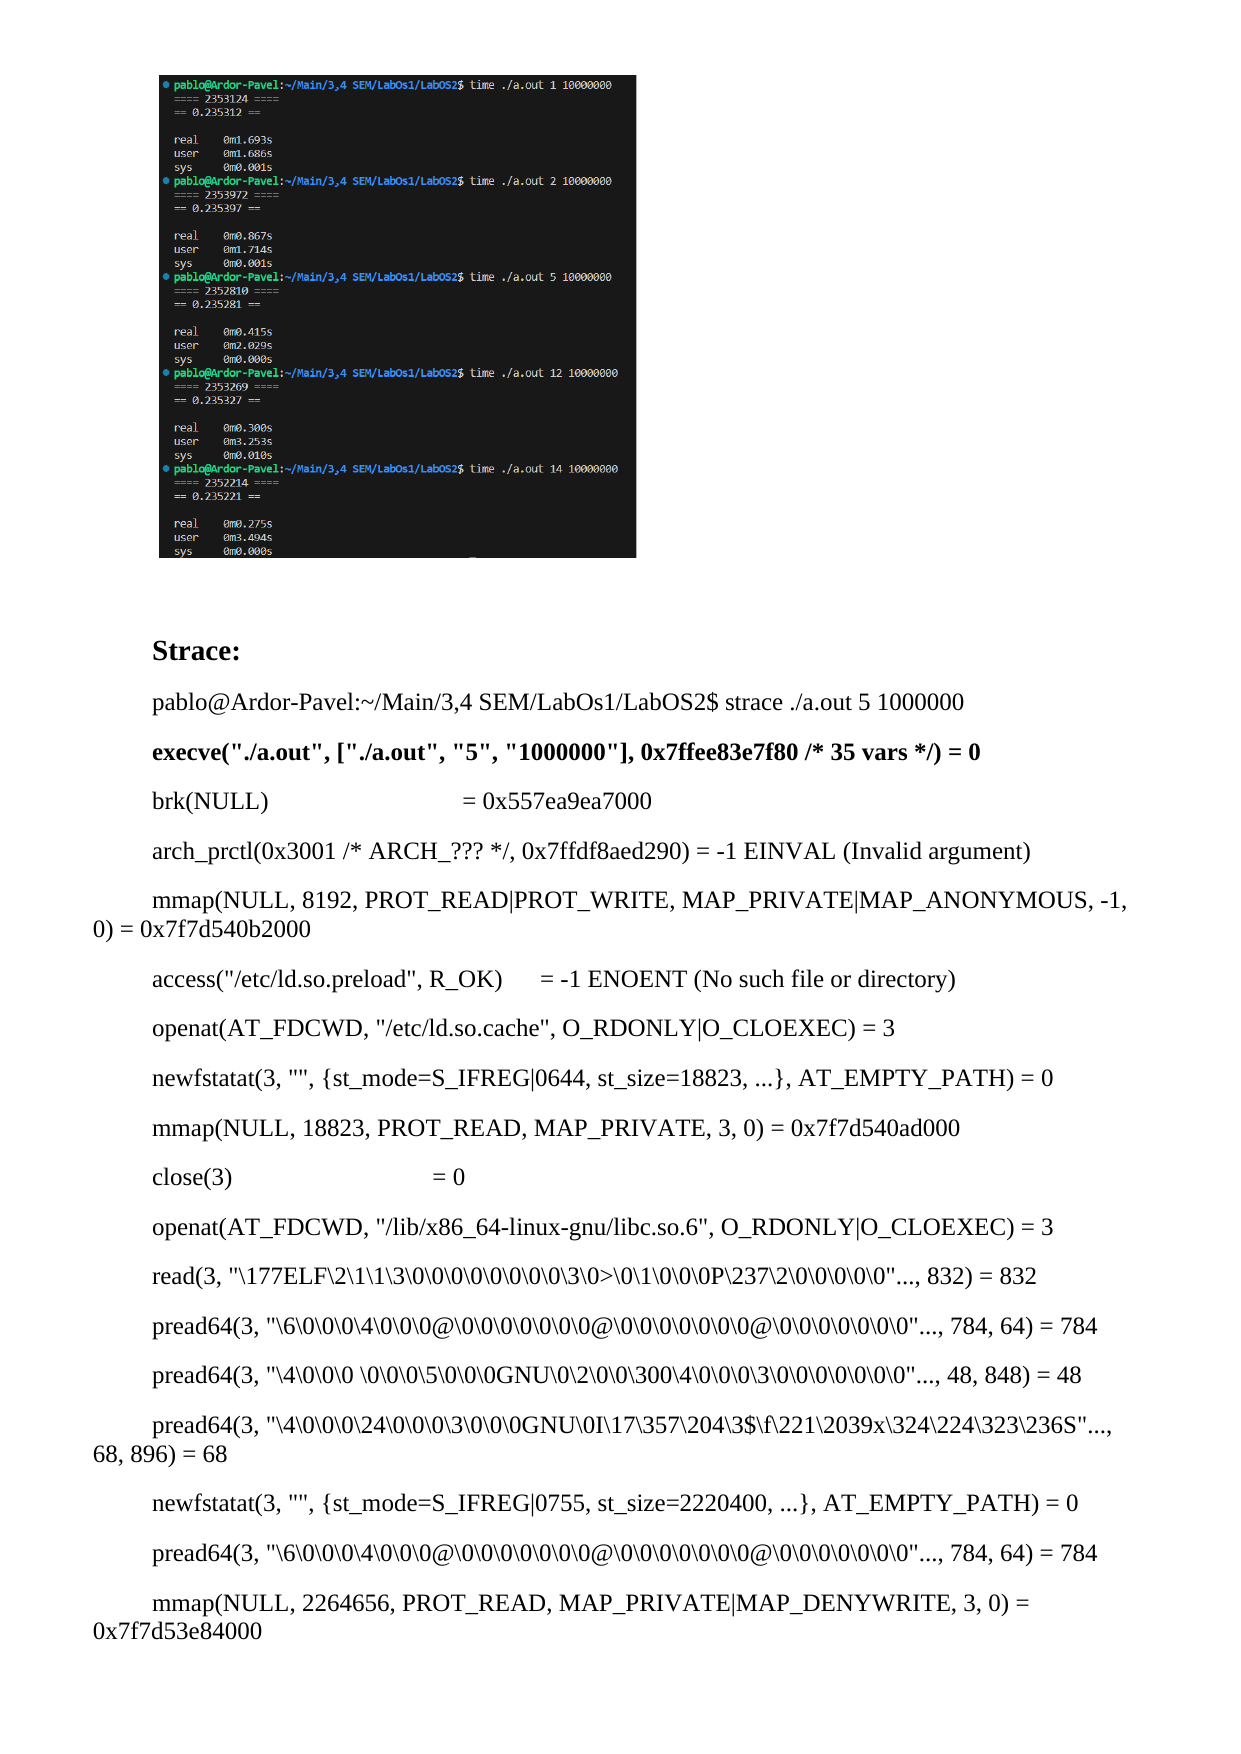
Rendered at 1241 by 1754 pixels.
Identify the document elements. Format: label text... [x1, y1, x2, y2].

text arch_prctl(0x3001 /* ARCH_??? */, 0x7ffdf8aed290) = -1 EINVAL (Invalid argument) [93, 836, 1147, 865]
text openat(AT_FDCWD, "/lib/x86_64-linux-gnu/libc.so.6", O_RDONLY|O_CLOEXEC) = 3 [93, 1212, 1147, 1241]
text pread64(3, "\4\0\0\0\24\0\0\0\3\0\0\0GNU\0I\17\357\204\3$\f\221\2039x\324\224\323\236S"..., 68, 896) = 68 [93, 1410, 1147, 1468]
text newfstatat(3, "", {st_mode=S_IFREG|0755, st_size=2220400, ...}, AT_EMPTY_PATH) = 0 [93, 1488, 1147, 1517]
text pread64(3, "\6\0\0\0\4\0\0\0@\0\0\0\0\0\0\0@\0\0\0\0\0\0\0@\0\0\0\0\0\0\0"..., 784, 64) = 784 [93, 1311, 1147, 1340]
text close(3) = 0 [93, 1162, 1147, 1191]
text pread64(3, "\4\0\0\0 \0\0\0\5\0\0\0GNU\0\2\0\0\300\4\0\0\0\3\0\0\0\0\0\0\0"..., 48, 848) = 48 [93, 1361, 1147, 1389]
picture [159, 75, 637, 558]
text mmap(NULL, 18823, PROT_READ, MAP_PRIVATE, 3, 0) = 0x7f7d540ad000 [93, 1113, 1147, 1141]
text brk(NULL) = 0x557ea9ea7000 [93, 786, 1147, 815]
text execve("./a.out", ["./a.out", "5", "1000000"], 0x7ffee83e7f80 /* 35 vars */) = 0 [93, 737, 1147, 766]
text pablo@Ardor-Pavel:~/Main/3,4 SEM/LabOs1/LabOS2$ strace ./a.out 5 1000000 [93, 687, 1147, 716]
text access("/etc/ld.so.preload", R_OK) = -1 ENOENT (No such file or directory) [93, 964, 1147, 993]
text mmap(NULL, 2264656, PROT_READ, MAP_PRIVATE|MAP_DENYWRITE, 3, 0) = 0x7f7d53e84000 [93, 1588, 1147, 1645]
text mmap(NULL, 8192, PROT_READ|PROT_WRITE, MAP_PRIVATE|MAP_ANONYMOUS, -1, 0) = 0x7f7d540b2000 [93, 886, 1147, 943]
text pread64(3, "\6\0\0\0\4\0\0\0@\0\0\0\0\0\0\0@\0\0\0\0\0\0\0@\0\0\0\0\0\0\0"..., 784, 64) = 784 [93, 1538, 1147, 1567]
text read(3, "\177ELF\2\1\1\3\0\0\0\0\0\0\0\0\3\0>\0\1\0\0\0P\237\2\0\0\0\0\0"..., 832) = 832 [93, 1261, 1147, 1290]
text Strace: [93, 633, 1147, 666]
text newfstatat(3, "", {st_mode=S_IFREG|0644, st_size=18823, ...}, AT_EMPTY_PATH) = 0 [93, 1063, 1147, 1092]
text openat(AT_FDCWD, "/etc/ld.so.cache", O_RDONLY|O_CLOEXEC) = 3 [93, 1013, 1147, 1042]
